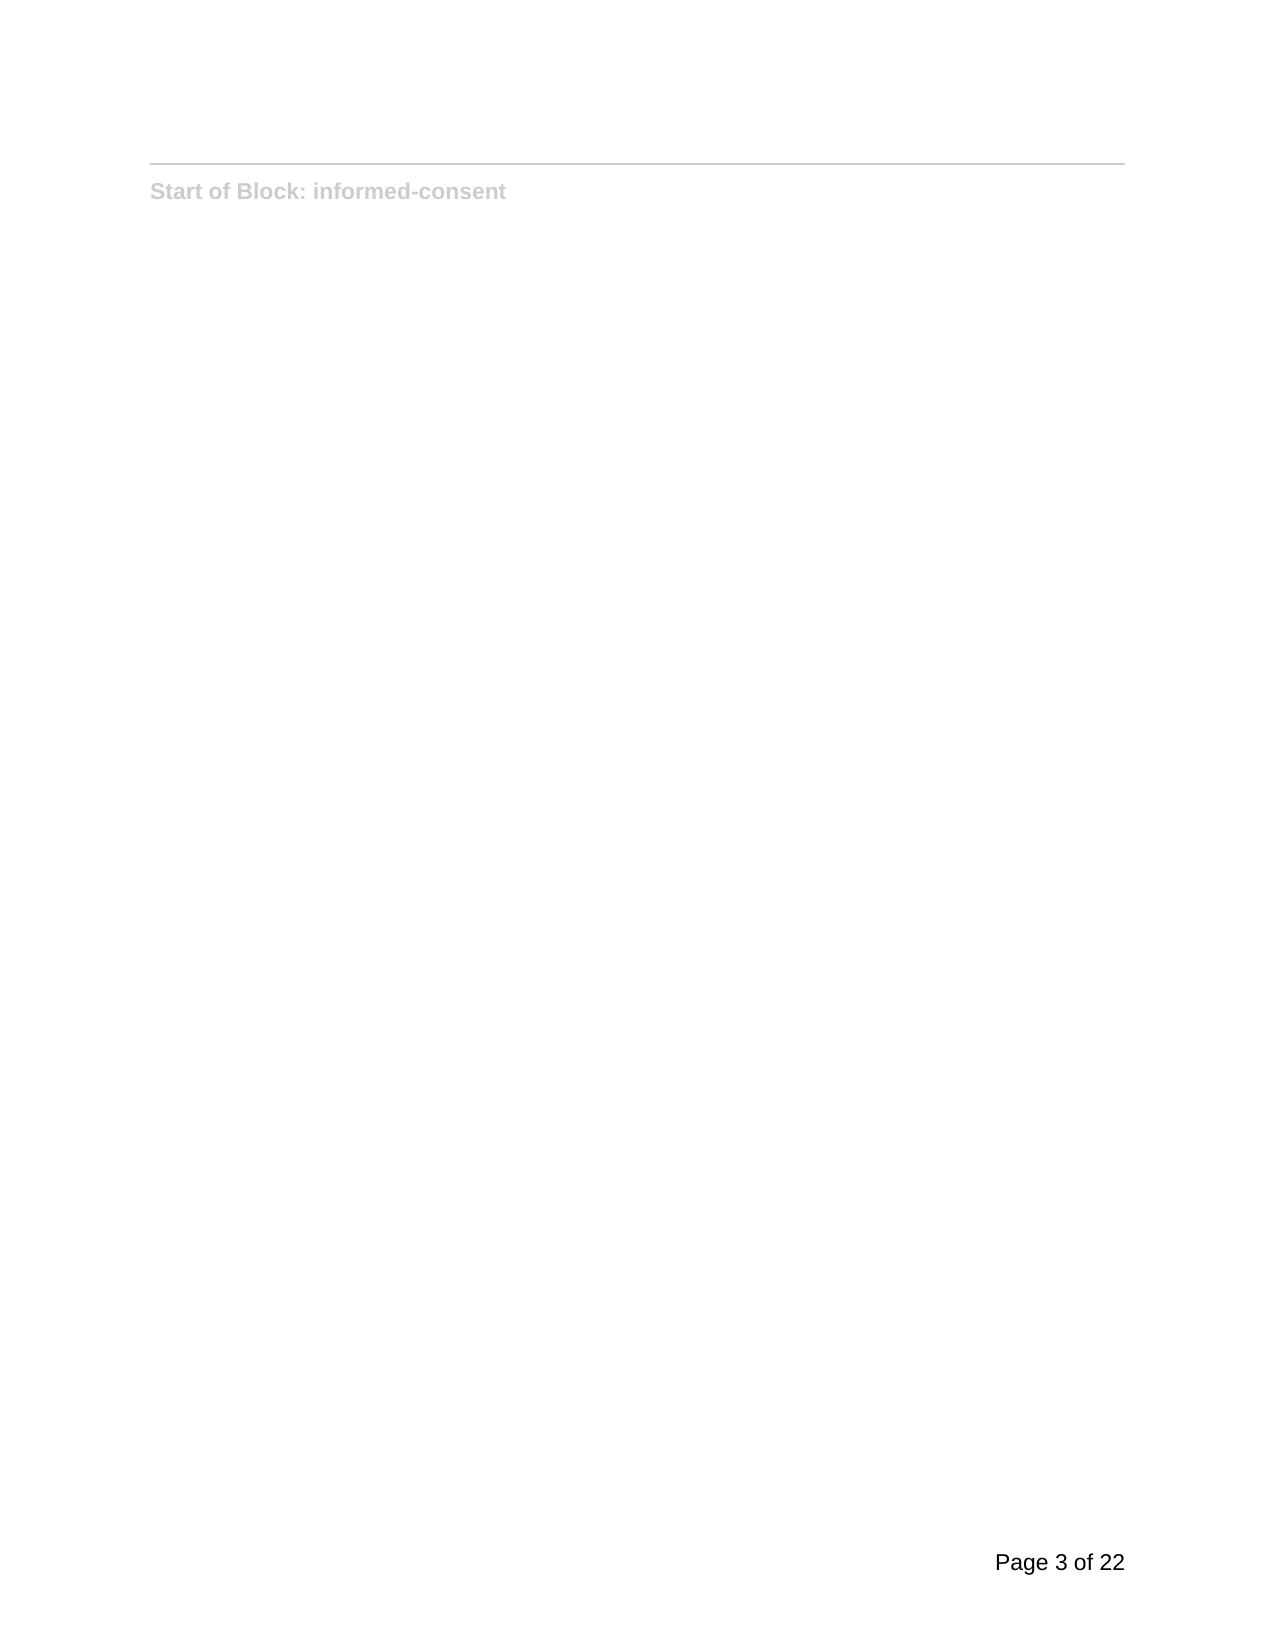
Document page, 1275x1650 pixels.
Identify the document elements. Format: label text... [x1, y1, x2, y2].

text Start of Block: informed-consent [150, 178, 1125, 204]
